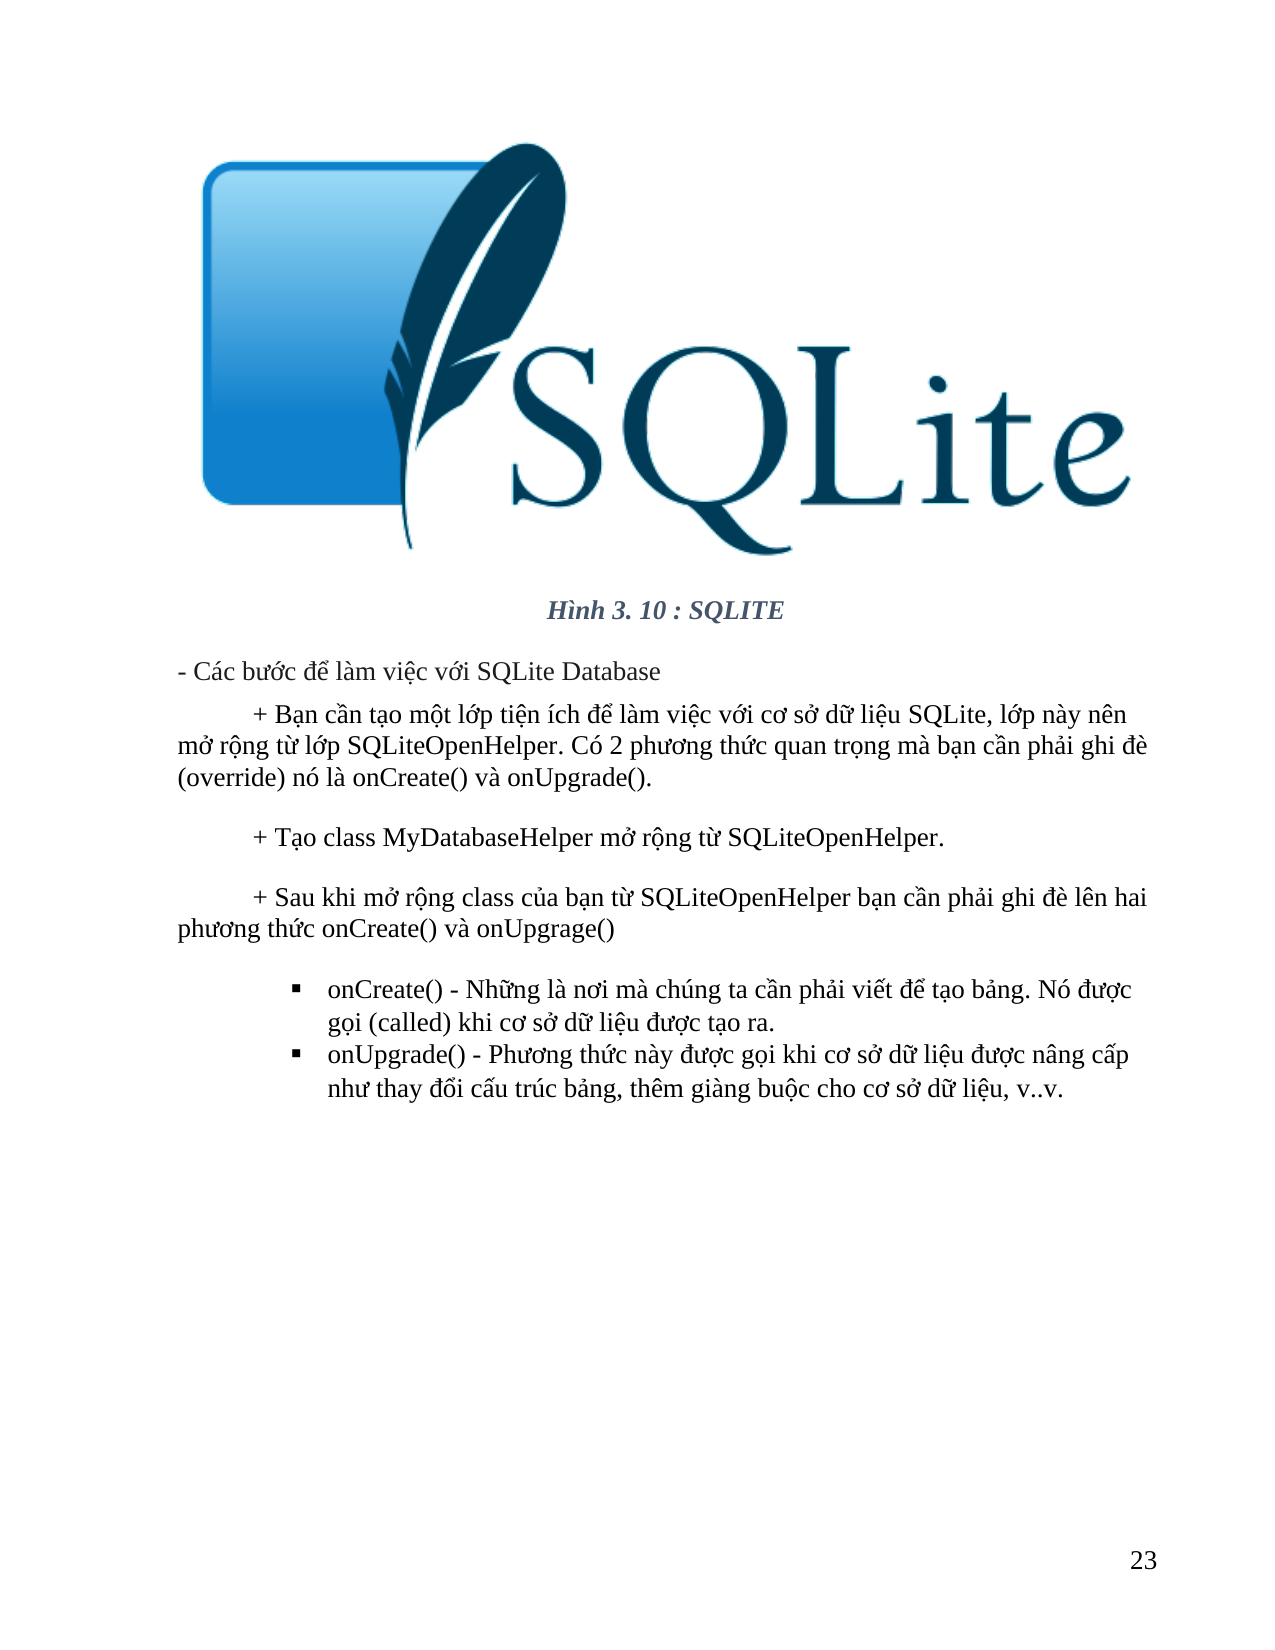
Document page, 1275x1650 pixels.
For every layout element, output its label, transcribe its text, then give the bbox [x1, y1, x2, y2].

list onUpgrade() - Phương thức này được gọi khi cơ sở dữ liệu được nâng cấp như thay đổi cấu trúc bảng, thêm giàng buộc cho cơ sở dữ liệu, v..v. [290, 1039, 1157, 1103]
list onCreate() - Những là nơi mà chúng ta cần phải viết để tạo bảng. Nó được gọi (called) khi cơ sở dữ liệu được tạo ra. [290, 973, 1157, 1037]
text + Bạn cần tạo một lớp tiện ích để làm việc với cơ sở dữ liệu SQLite, lớp này nên mở rộng từ lớp SQLiteOpenHelper. Có 2 phương thức quan trọng mà bạn cần phải ghi đè (override) nó là onCreate() và onUpgrade(). [177, 698, 1157, 792]
text - Các bước để làm việc với SQLite Database [177, 655, 1157, 686]
text + Sau khi mở rộng class của bạn từ SQLiteOpenHelper bạn cần phải ghi đè lên hai phương thức onCreate() và onUpgrage() [177, 881, 1157, 943]
picture [177, 118, 1157, 582]
text Hình 3. 10 : SQLITE [177, 594, 1157, 626]
text + Tạo class MyDatabaseHelper mở rộng từ SQLiteOpenHelper. [177, 821, 1157, 852]
